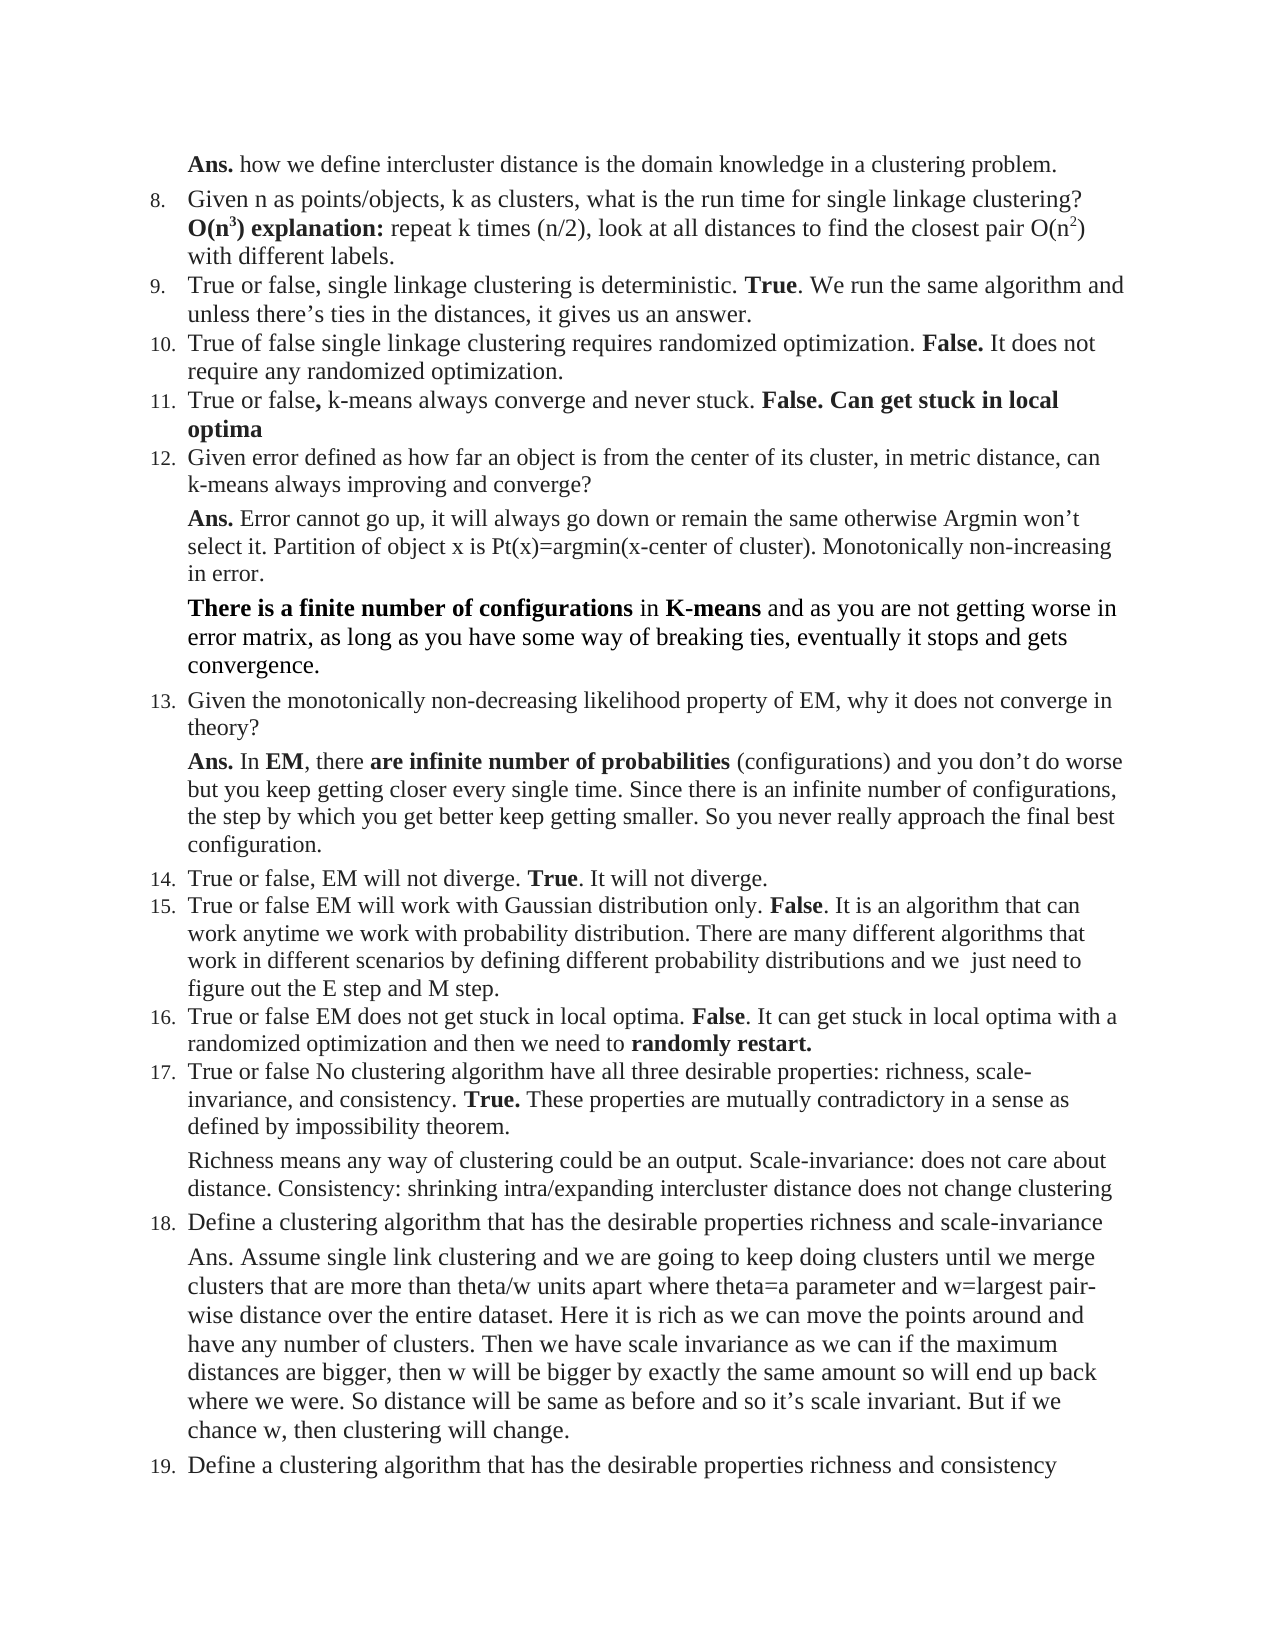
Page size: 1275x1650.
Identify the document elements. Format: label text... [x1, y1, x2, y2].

text Ans. how we define intercluster distance is the domain knowledge in a clustering problem. [187, 150, 1125, 178]
text Ans. Assume single link clustering and we are going to keep doing clusters until we merge clusters that are more than theta/w units apart where theta=a parameter and w=largest pair-wise distance over the entire dataset. Here it is rich as we can move the points around and have any number of clusters. Then we have scale invariance as we can if the maximum distances are bigger, then w will be bigger by exactly the same amount so will end up back where we were. So distance will be same as before and so it’s scale invariant. But if we chance w, then clustering will change. [187, 1242, 1125, 1444]
text Ans. Error cannot go up, it will always go down or remain the same otherwise Argmin won’t select it. Partition of object x is Pt(x)=argmin(x-center of cluster). Monotonically non-increasing in error. [187, 504, 1125, 587]
list True or false, single linkage clustering is deterministic. True. We run the same algorithm and unless there’s ties in the distances, it gives us an answer. [150, 270, 1125, 328]
text There is a finite number of configurations in K-means and as you are not getting worse in error matrix, as long as you have some way of breaking ties, eventually it stops and gets convergence. [187, 593, 1125, 679]
list True or false No clustering algorithm have all three desirable properties: richness, scale-invariance, and consistency. True. These properties are mutually contradictory in a sense as defined by impossibility theorem. [150, 1057, 1125, 1140]
list True or false EM will work with Gaussian distribution only. False. It is an algorithm that can work anytime we work with probability distribution. There are many different algorithms that work in different scenarios by defining different probability distributions and we just need to figure out the E step and M step. [150, 891, 1125, 1002]
list True of false single linkage clustering requires randomized optimization. False. It does not require any randomized optimization. [150, 328, 1125, 385]
list Define a clustering algorithm that has the desirable properties richness and consistency [150, 1450, 1125, 1479]
list True or false, EM will not diverge. True. It will not diverge. [150, 864, 1125, 891]
list Define a clustering algorithm that has the desirable properties richness and scale-invariance [150, 1207, 1125, 1236]
list True or false EM does not get stuck in local optima. False. It can get stuck in local optima with a randomized optimization and then we need to randomly restart. [150, 1002, 1125, 1057]
list Given the monotonically non-decreasing likelihood property of EM, why it does not converge in theory? [150, 686, 1125, 741]
list Given error defined as how far an object is from the center of its cluster, in metric distance, can k-means always improving and converge? [150, 443, 1125, 498]
list Given n as points/objects, k as clusters, what is the run time for single linkage clustering? O(n3) explanation: repeat k times (n/2), look at all distances to find the closest pair O(n2) with different labels. [150, 184, 1125, 270]
text Richness means any way of clustering could be an output. Scale-invariance: does not care about distance. Consistency: shrinking intra/expanding intercluster distance does not change clustering [187, 1146, 1125, 1201]
text Ans. In EM, there are infinite number of probabilities (configurations) and you don’t do worse but you keep getting closer every single time. Since there is an infinite number of configurations, the step by which you get better keep getting smaller. So you never really approach the final best configuration. [187, 747, 1125, 857]
list True or false, k-means always converge and never stuck. False. Can get stuck in local optima [150, 385, 1125, 443]
